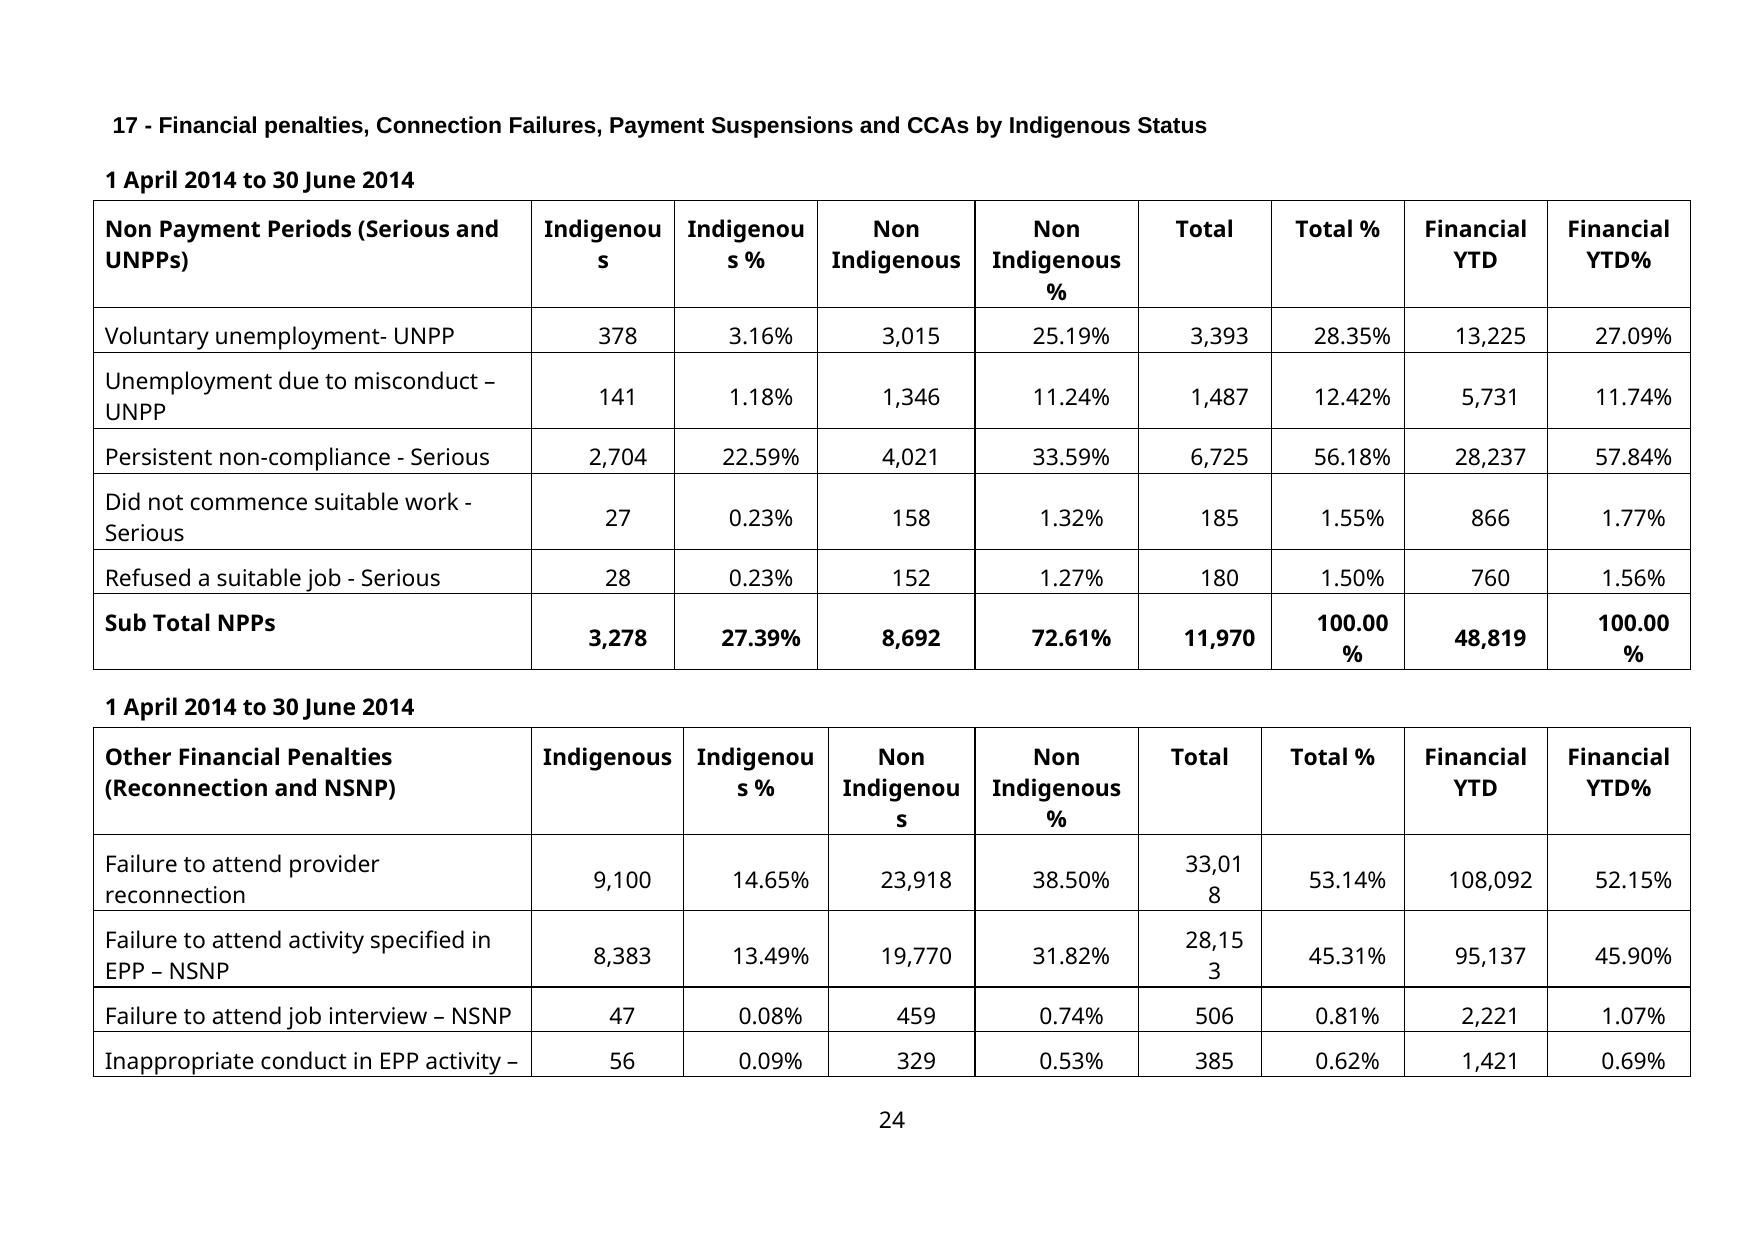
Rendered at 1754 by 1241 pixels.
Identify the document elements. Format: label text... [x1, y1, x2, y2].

table_cell 506 [1139, 988, 1261, 1031]
table_header Non Indigenous % [976, 201, 1138, 307]
table_cell 13,225 [1405, 308, 1547, 352]
table_cell 0.74% [976, 988, 1138, 1031]
table_cell 45.90% [1548, 911, 1690, 986]
table_cell 1,346 [818, 353, 974, 428]
table_cell 14.65% [684, 835, 828, 910]
table_cell Refused a suitable job - Serious [94, 550, 531, 593]
table_header Total % [1272, 201, 1404, 307]
table_cell 0.81% [1262, 988, 1404, 1031]
table_header Financial YTD% [1548, 728, 1690, 834]
table_cell 1.77% [1548, 474, 1690, 548]
table_cell 152 [818, 550, 974, 593]
table_cell 31.82% [976, 911, 1138, 986]
table_cell 13.49% [684, 911, 828, 986]
table_header Indigenous % [675, 201, 817, 307]
table_cell 53.14% [1262, 835, 1404, 910]
table_cell 8,692 [818, 594, 974, 669]
table_cell 33,018 [1139, 835, 1261, 910]
table_cell 0.69% [1548, 1032, 1690, 1076]
table_header Financial YTD [1405, 728, 1547, 834]
table_cell 141 [532, 353, 674, 428]
table_cell 3,015 [818, 308, 974, 352]
table_cell 100.00% [1548, 594, 1690, 669]
subtitle Financial penalties, Connection Failures, Payment Suspensions and CCAs by Indigenous Status [112, 112, 1679, 139]
table_cell 3.16% [675, 308, 817, 352]
table_cell 28,237 [1405, 429, 1547, 472]
table_cell 22.59% [675, 429, 817, 472]
table_cell 47 [532, 988, 683, 1031]
table_cell Sub Total NPPs [94, 594, 531, 669]
table_cell Failure to attend activity specified in EPP – NSNP [94, 911, 531, 986]
table_cell 11.74% [1548, 353, 1690, 428]
table_cell 1,487 [1139, 353, 1271, 428]
table_cell 27.09% [1548, 308, 1690, 352]
table_cell 38.50% [976, 835, 1138, 910]
table_cell Voluntary unemployment- UNPP [94, 308, 531, 352]
subtitle 1 April 2014 to 30 June 2014 [104, 163, 1679, 195]
table_header Financial YTD% [1548, 201, 1690, 307]
table_cell 11.24% [976, 353, 1138, 428]
table_cell 23,918 [829, 835, 974, 910]
table_cell 5,731 [1405, 353, 1547, 428]
table_cell 11,970 [1139, 594, 1271, 669]
table_cell 95,137 [1405, 911, 1547, 986]
table_cell 33.59% [976, 429, 1138, 472]
table_cell 56 [532, 1032, 683, 1076]
table_header Non Indigenous [829, 728, 974, 834]
table_header Other Financial Penalties (Reconnection and NSNP) [94, 728, 531, 834]
table_cell 0.23% [675, 474, 817, 548]
table_header Total % [1262, 728, 1404, 834]
table_cell 72.61% [976, 594, 1138, 669]
table_cell 329 [829, 1032, 974, 1076]
table_header Indigenous [532, 201, 674, 307]
table_cell 27 [532, 474, 674, 548]
table_cell 57.84% [1548, 429, 1690, 472]
table_cell Persistent non-compliance - Serious [94, 429, 531, 472]
table_cell 48,819 [1405, 594, 1547, 669]
table_header Non Payment Periods (Serious and UNPPs) [94, 201, 531, 307]
table_cell 378 [532, 308, 674, 352]
table_cell 27.39% [675, 594, 817, 669]
table_cell 1.27% [976, 550, 1138, 593]
table_cell 1,421 [1405, 1032, 1547, 1076]
table_cell 385 [1139, 1032, 1261, 1076]
table_cell 9,100 [532, 835, 683, 910]
table_cell 0.08% [684, 988, 828, 1031]
table_cell Unemployment due to misconduct – UNPP [94, 353, 531, 428]
table_header Total [1139, 201, 1271, 307]
table_cell 28 [532, 550, 674, 593]
table_cell 4,021 [818, 429, 974, 472]
table_cell 25.19% [976, 308, 1138, 352]
table_cell 8,383 [532, 911, 683, 986]
table_cell 185 [1139, 474, 1271, 548]
table_header Indigenous % [684, 728, 828, 834]
table_cell 2,704 [532, 429, 674, 472]
table_cell Did not commence suitable work - Serious [94, 474, 531, 548]
table_cell 459 [829, 988, 974, 1031]
table_header Financial YTD [1405, 201, 1547, 307]
table_cell 158 [818, 474, 974, 548]
table_cell 0.23% [675, 550, 817, 593]
table_cell 28.35% [1272, 308, 1404, 352]
table_cell 28,153 [1139, 911, 1261, 986]
table_cell 1.55% [1272, 474, 1404, 548]
subtitle 1 April 2014 to 30 June 2014 [104, 691, 1679, 722]
table_header Non Indigenous [818, 201, 974, 307]
table_header Total [1139, 728, 1261, 834]
table_cell 1.32% [976, 474, 1138, 548]
table_cell 3,278 [532, 594, 674, 669]
table_cell Failure to attend job interview – NSNP [94, 988, 531, 1031]
table_cell 3,393 [1139, 308, 1271, 352]
table_cell 0.09% [684, 1032, 828, 1076]
table_header Non Indigenous % [976, 728, 1138, 834]
table_cell 866 [1405, 474, 1547, 548]
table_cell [94, 1032, 531, 1076]
table_cell 12.42% [1272, 353, 1404, 428]
table_header Indigenous [532, 728, 683, 834]
table_cell 45.31% [1262, 911, 1404, 986]
table_cell 1.50% [1272, 550, 1404, 593]
table_cell 760 [1405, 550, 1547, 593]
table_cell 0.62% [1262, 1032, 1404, 1076]
table_cell 0.53% [976, 1032, 1138, 1076]
table_cell 1.18% [675, 353, 817, 428]
table_cell Failure to attend provider reconnection [94, 835, 531, 910]
table_cell 100.00% [1272, 594, 1404, 669]
table_cell 52.15% [1548, 835, 1690, 910]
table_cell 108,092 [1405, 835, 1547, 910]
table_cell 56.18% [1272, 429, 1404, 472]
table_cell 1.56% [1548, 550, 1690, 593]
table_cell 2,221 [1405, 988, 1547, 1031]
table_cell 1.07% [1548, 988, 1690, 1031]
table_cell 180 [1139, 550, 1271, 593]
table_cell 19,770 [829, 911, 974, 986]
table_cell 6,725 [1139, 429, 1271, 472]
